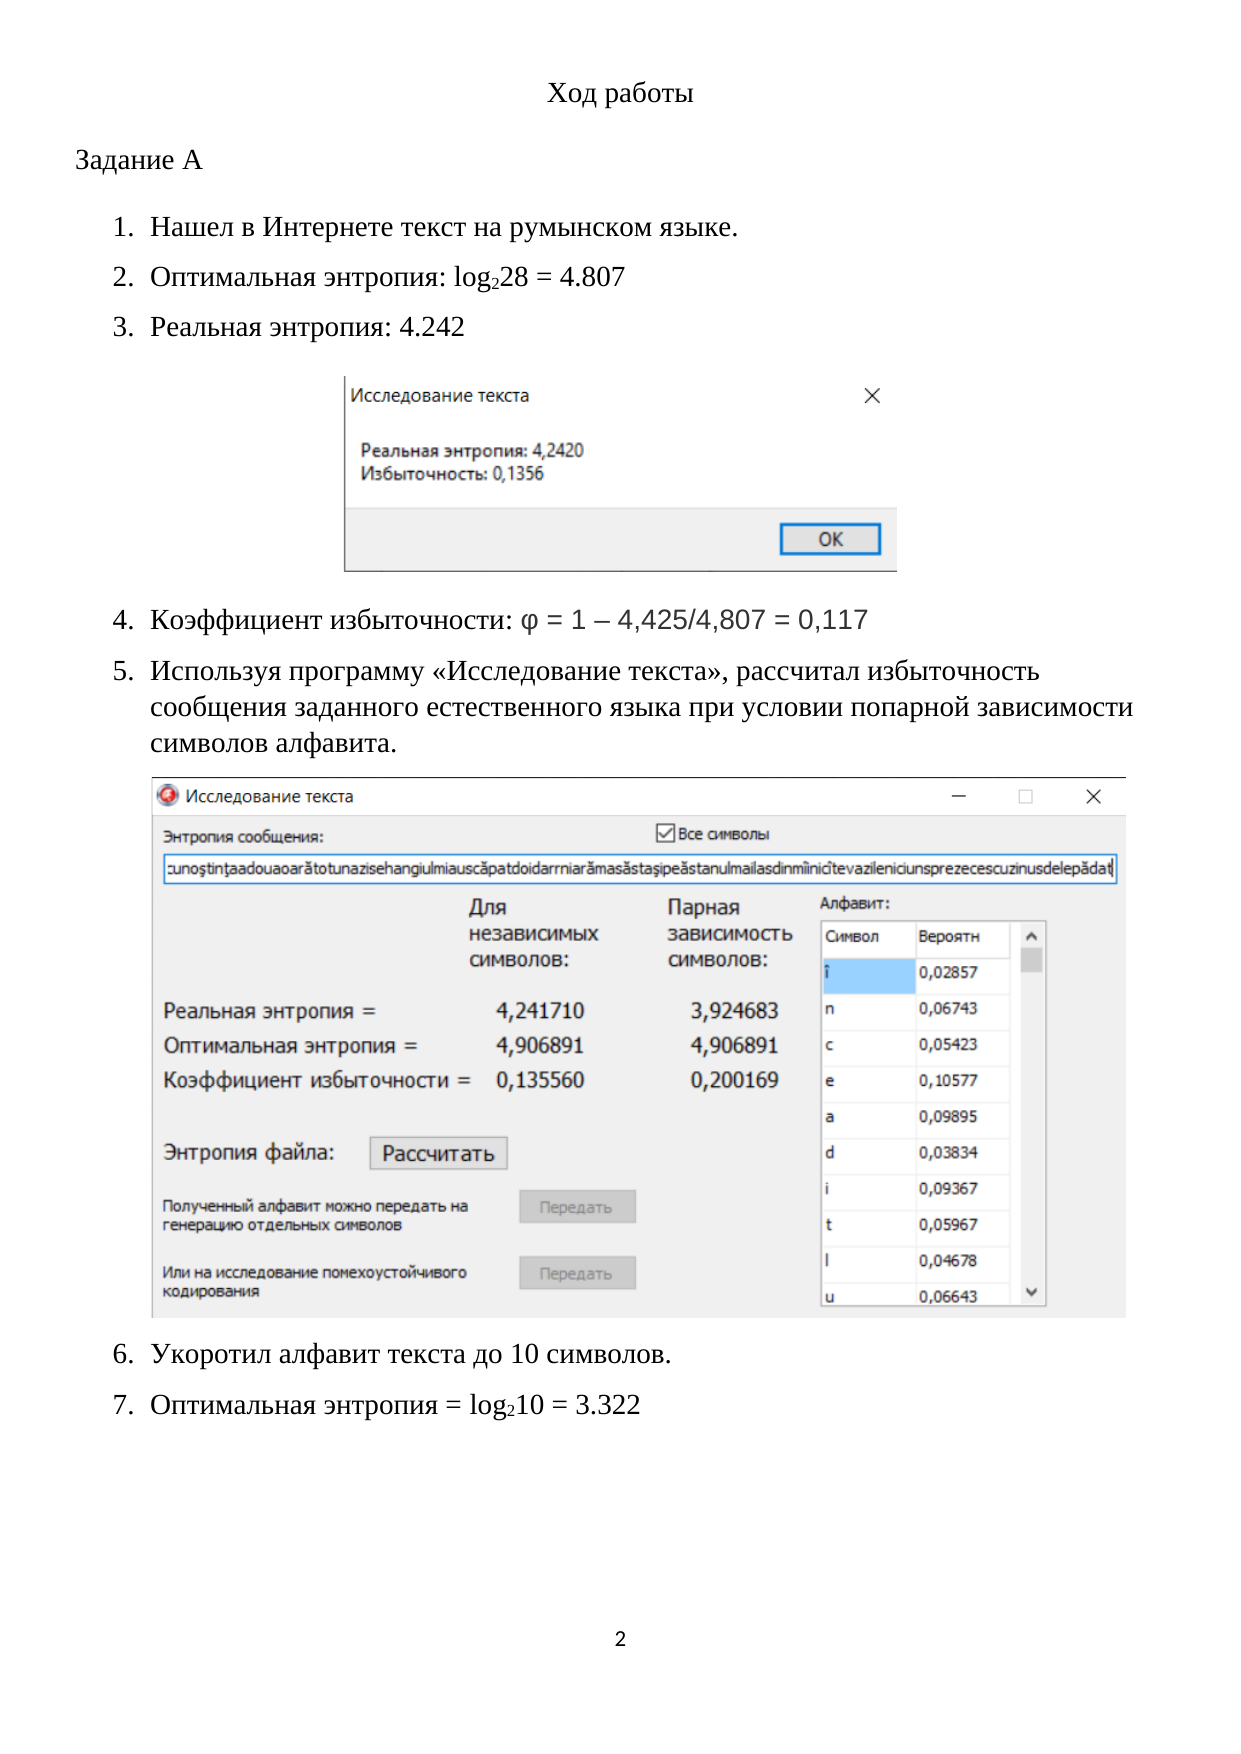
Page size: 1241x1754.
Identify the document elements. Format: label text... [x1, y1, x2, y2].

list Коэффициент избыточности: φ = 1 – 4,425/4,807 = 0,117 [112, 602, 1165, 636]
list Укоротил алфавит текста до 10 символов. [112, 1336, 1165, 1370]
text Ход работы [75, 75, 1165, 108]
list Оптимальная энтропия: log228 = 4.807 [112, 259, 1165, 293]
picture [343, 376, 897, 572]
list Реальная энтропия: 4.242 [112, 309, 1165, 343]
text Задание А [75, 142, 1165, 176]
picture [151, 777, 1126, 1318]
list Нашел в Интернете текст на румынском языке. [112, 209, 1165, 242]
list Оптимальная энтропия = log210 = 3.322 [112, 1387, 1165, 1420]
list Используя программу «Исследование текста», рассчитал избыточность сообщения заданного естественного языка при условии попарной зависимости символов алфавита. [112, 653, 1165, 758]
